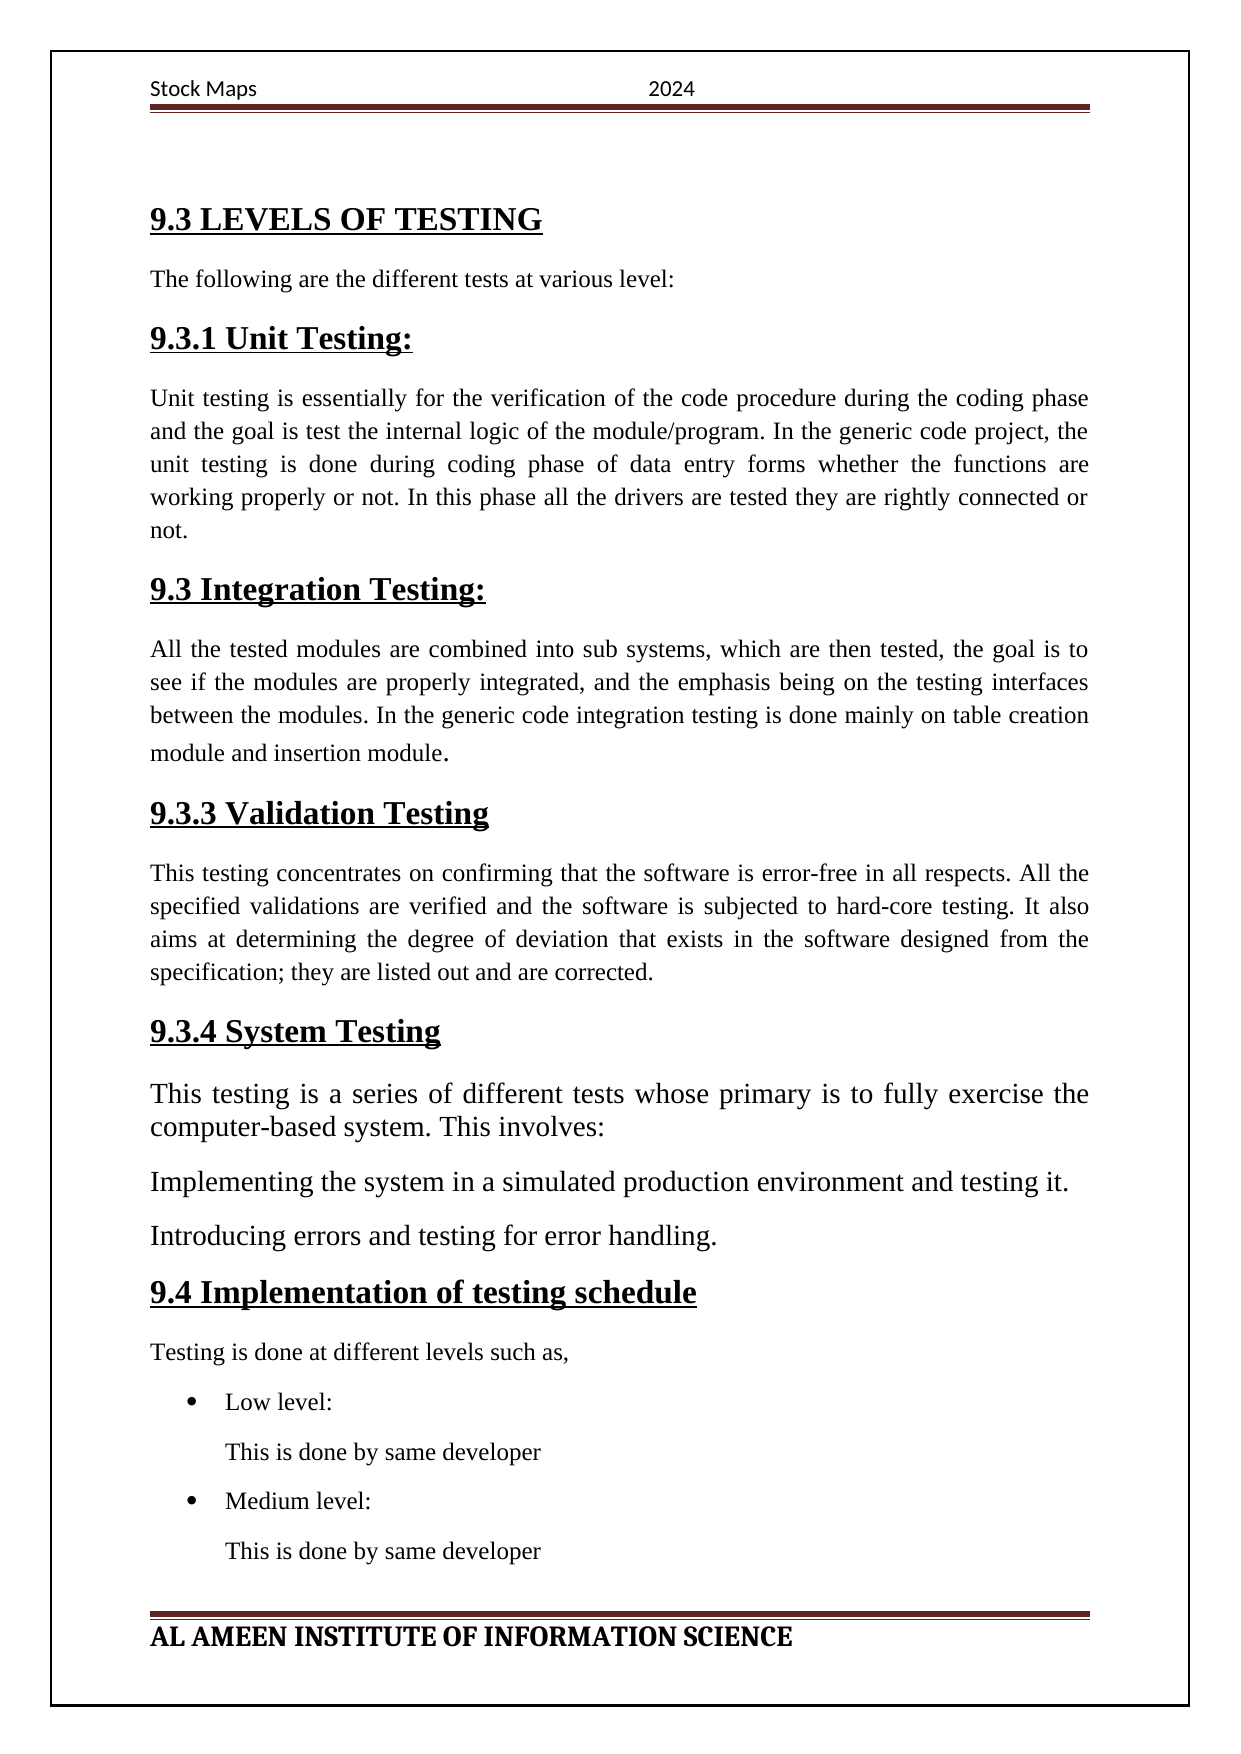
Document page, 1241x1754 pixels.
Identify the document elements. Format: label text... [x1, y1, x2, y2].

text This is done by same developer [150, 1437, 1090, 1465]
text This testing is a series of different tests whose primary is to fully exercise the computer-based system. This involves: [150, 1076, 1090, 1143]
text 9.3.3 Validation Testing [150, 793, 1090, 832]
text All the tested modules are combined into sub systems, which are then tested, the goal is to see if the modules are properly integrated, and the emphasis being on the testing interfaces between the modules. In the generic code integration testing is done mainly on table creation module and insertion module. [150, 634, 1090, 767]
text Implementing the system in a simulated production environment and testing it. [150, 1164, 1090, 1197]
text This is done by same developer [150, 1536, 1090, 1564]
text Testing is done at different levels such as, [150, 1337, 1090, 1366]
text The following are the different tests at various level: [150, 264, 1090, 293]
text This testing concentrates on confirming that the software is error-free in all respects. All the specified validations are verified and the software is subjected to hard-core testing. It also aims at determining the degree of deviation that exists in the software designed from the specification; they are listed out and are corrected. [150, 858, 1090, 986]
text 9.4 Implementation of testing schedule [150, 1273, 1090, 1311]
text 9.3 Integration Testing: [150, 569, 1090, 607]
text 9.3.1 Unit Testing: [150, 318, 1090, 357]
text 9.3.4 System Testing [150, 1011, 1090, 1049]
text 9.3 LEVELS OF TESTING [150, 199, 1090, 238]
text Unit testing is essentially for the verification of the code procedure during the coding phase and the goal is test the internal logic of the module/program. In the generic code project, the unit testing is done during coding phase of data entry forms whether the functions are working properly or not. In this phase all the drivers are tested they are rightly connected or not. [150, 383, 1090, 544]
list Medium level: [187, 1486, 1090, 1515]
list Low level: [187, 1387, 1090, 1416]
text Introducing errors and testing for error handling. [150, 1218, 1090, 1252]
